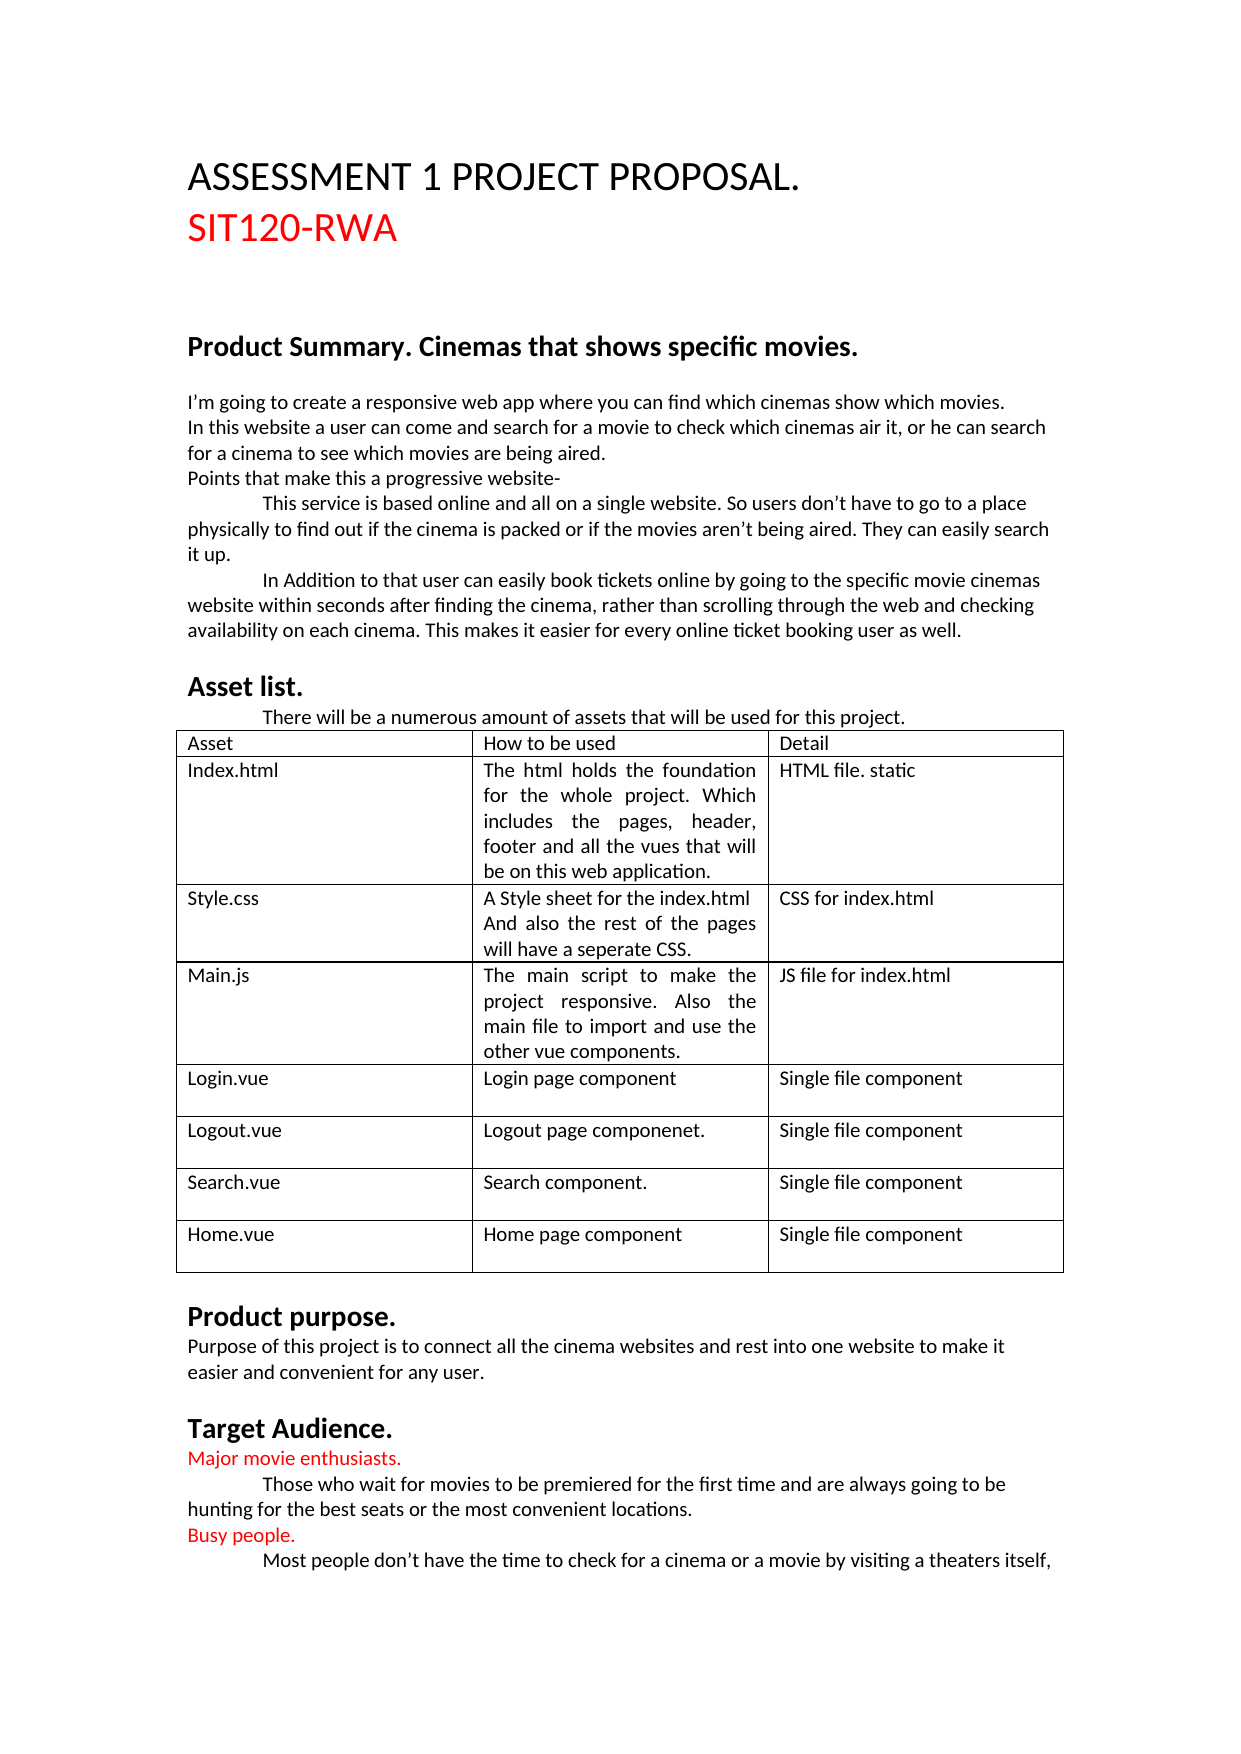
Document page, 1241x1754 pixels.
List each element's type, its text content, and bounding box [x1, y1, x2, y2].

text Major movie enthusiasts. [187, 1446, 1053, 1471]
table_header Asset [177, 731, 472, 756]
table_header How to be used [473, 731, 768, 756]
table_cell Single file component [769, 1221, 1063, 1272]
text Most people don’t have the time to check for a cinema or a movie by visiting a theaters itself, [187, 1547, 1053, 1573]
table_cell Home.vue [177, 1221, 472, 1272]
text Those who wait for movies to be premiered for the first time and are always going to be hunting for the best seats or the most convenient locations. [187, 1471, 1053, 1522]
table_header Detail [769, 731, 1063, 756]
table_cell Single file component [769, 1117, 1063, 1168]
table_cell Login page component [473, 1065, 768, 1116]
text This service is based online and all on a single website. So users don’t have to go to a place physically to find out if the cinema is packed or if the movies aren’t being aired. They can easily search it up. [187, 491, 1053, 567]
text SIT120-RWA [187, 201, 1053, 252]
text I’m going to create a responsive web app where you can find which cinemas show which movies. [187, 389, 1053, 414]
table_cell The html holds the foundation for the whole project. Which includes the pages, header, footer and all the vues that will be on this web application. [473, 757, 768, 884]
text ASSESSMENT 1 PROJECT PROPOSAL. [187, 150, 1053, 201]
text Points that make this a progressive website- [187, 465, 1053, 491]
text Purpose of this project is to connect all the cinema websites and rest into one website to make it easier and convenient for any user. [187, 1334, 1053, 1384]
text Target Audience. [187, 1410, 1053, 1446]
table_cell A Style sheet for the index.html And also the rest of the pages will have a seperate CSS. [473, 885, 768, 961]
table_cell The main script to make the project responsive. Also the main file to import and use the other vue components. [473, 963, 768, 1064]
table_cell Single file component [769, 1065, 1063, 1116]
table_cell JS file for index.html [769, 963, 1063, 1064]
table_cell Login.vue [177, 1065, 472, 1116]
table_cell Logout page componenet. [473, 1117, 768, 1168]
table_cell Index.html [177, 757, 472, 884]
text Asset list. [187, 668, 1053, 704]
text Product Summary. Cinemas that shows specific movies. [187, 328, 1053, 363]
text In this website a user can come and search for a movie to check which cinemas air it, or he can search for a cinema to see which movies are being aired. [187, 414, 1053, 465]
table_cell Main.js [177, 963, 472, 1064]
text Product purpose. [187, 1298, 1053, 1334]
table_cell Logout.vue [177, 1117, 472, 1168]
table_cell Style.css [177, 885, 472, 961]
table_cell Home page component [473, 1221, 768, 1272]
text Busy people. [187, 1522, 1053, 1547]
table_cell Search component. [473, 1169, 768, 1220]
table_cell Search.vue [177, 1169, 472, 1220]
table_cell CSS for index.html [769, 885, 1063, 961]
text There will be a numerous amount of assets that will be used for this project. [187, 704, 1053, 729]
table_cell HTML file. static [769, 757, 1063, 884]
table_cell Single file component [769, 1169, 1063, 1220]
text In Addition to that user can easily book tickets online by going to the specific movie cinemas website within seconds after finding the cinema, rather than scrolling through the web and checking availability on each cinema. This makes it easier for every online ticket booking user as well. [187, 567, 1053, 643]
